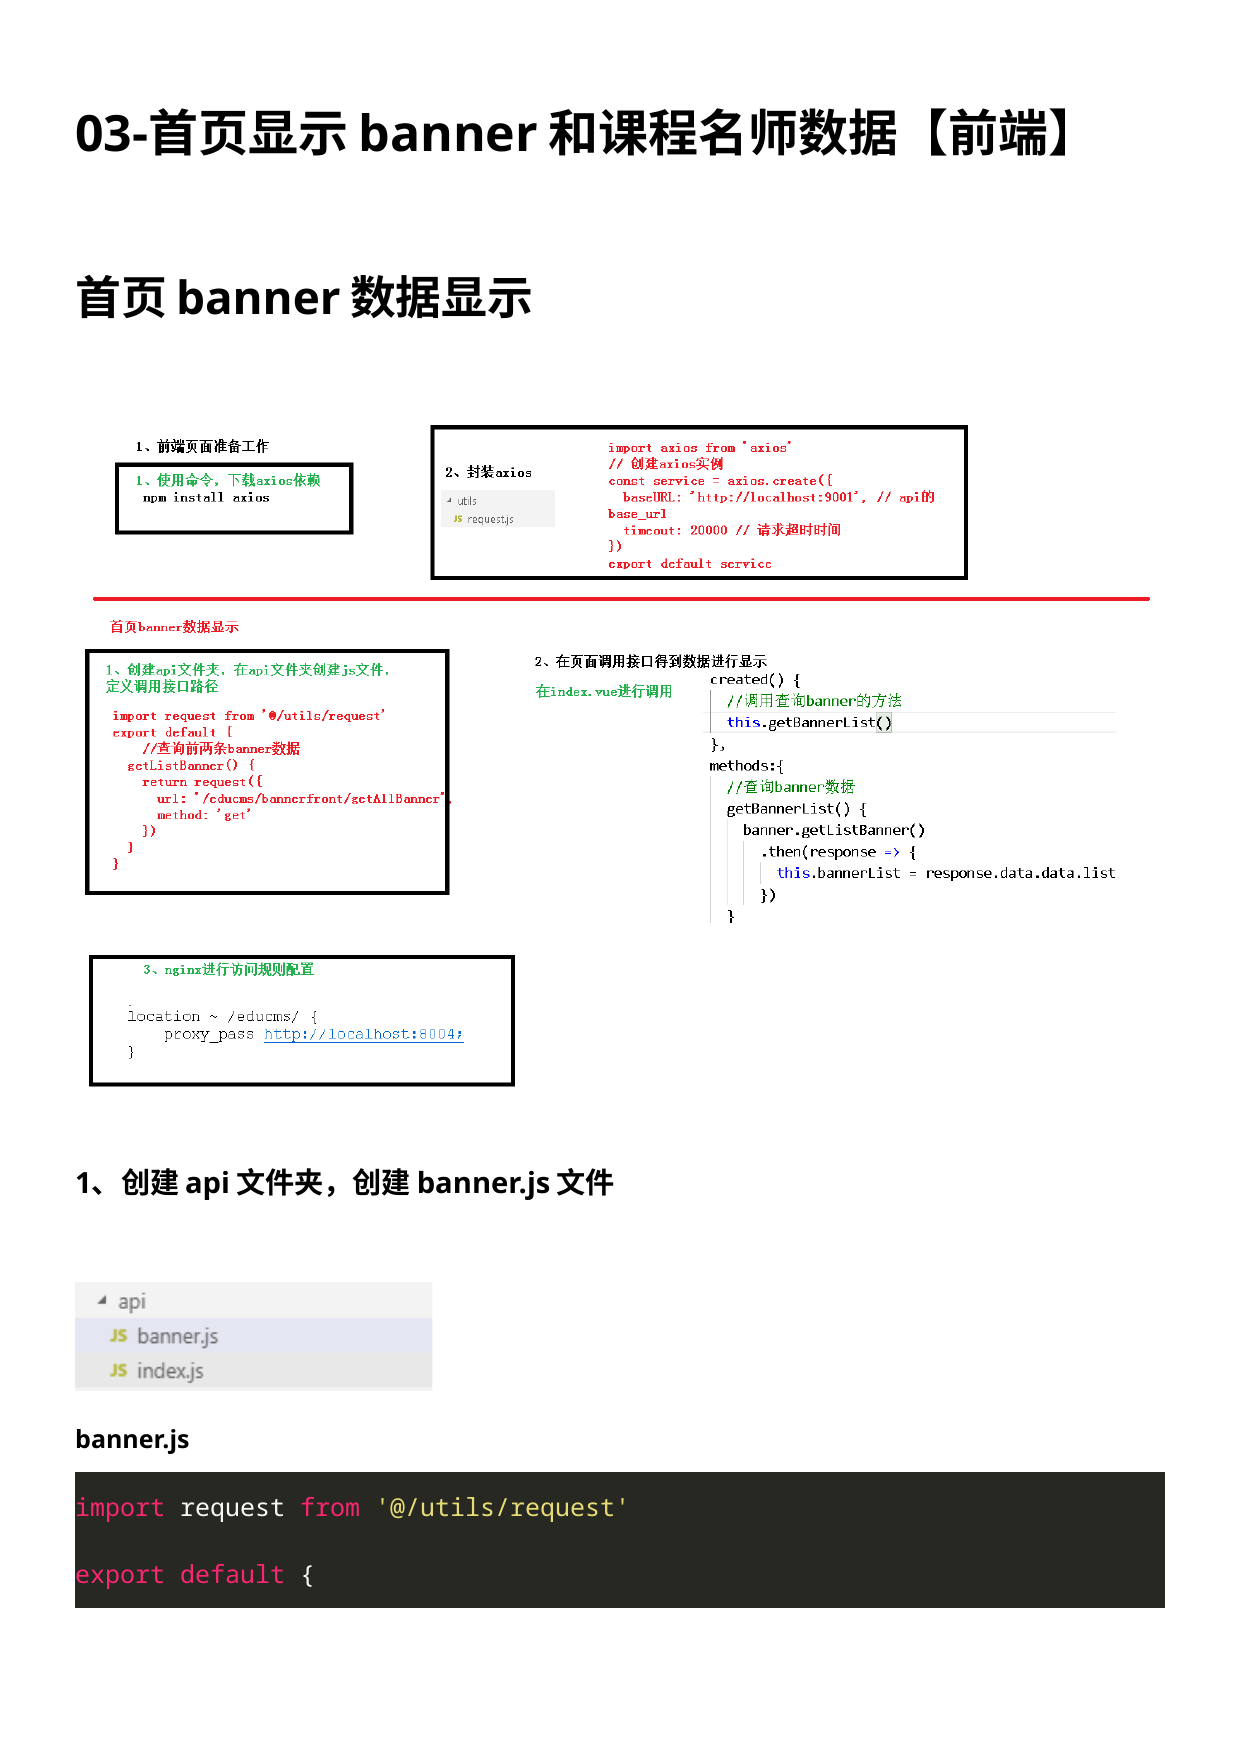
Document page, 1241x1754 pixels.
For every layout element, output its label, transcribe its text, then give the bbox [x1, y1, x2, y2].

subtitle 首页banner数据显示 [75, 261, 1165, 329]
text export default { [75, 1540, 1165, 1608]
text import request from '@/utils/request' [75, 1472, 1165, 1540]
text banner.js [75, 1404, 1165, 1472]
picture [75, 1282, 433, 1391]
subtitle 1、创建api文件夹，创建banner.js文件 [75, 1147, 1165, 1215]
picture [75, 415, 1181, 1107]
subtitle 03-首页显示banner和课程名师数据【前端】 [75, 79, 1165, 181]
